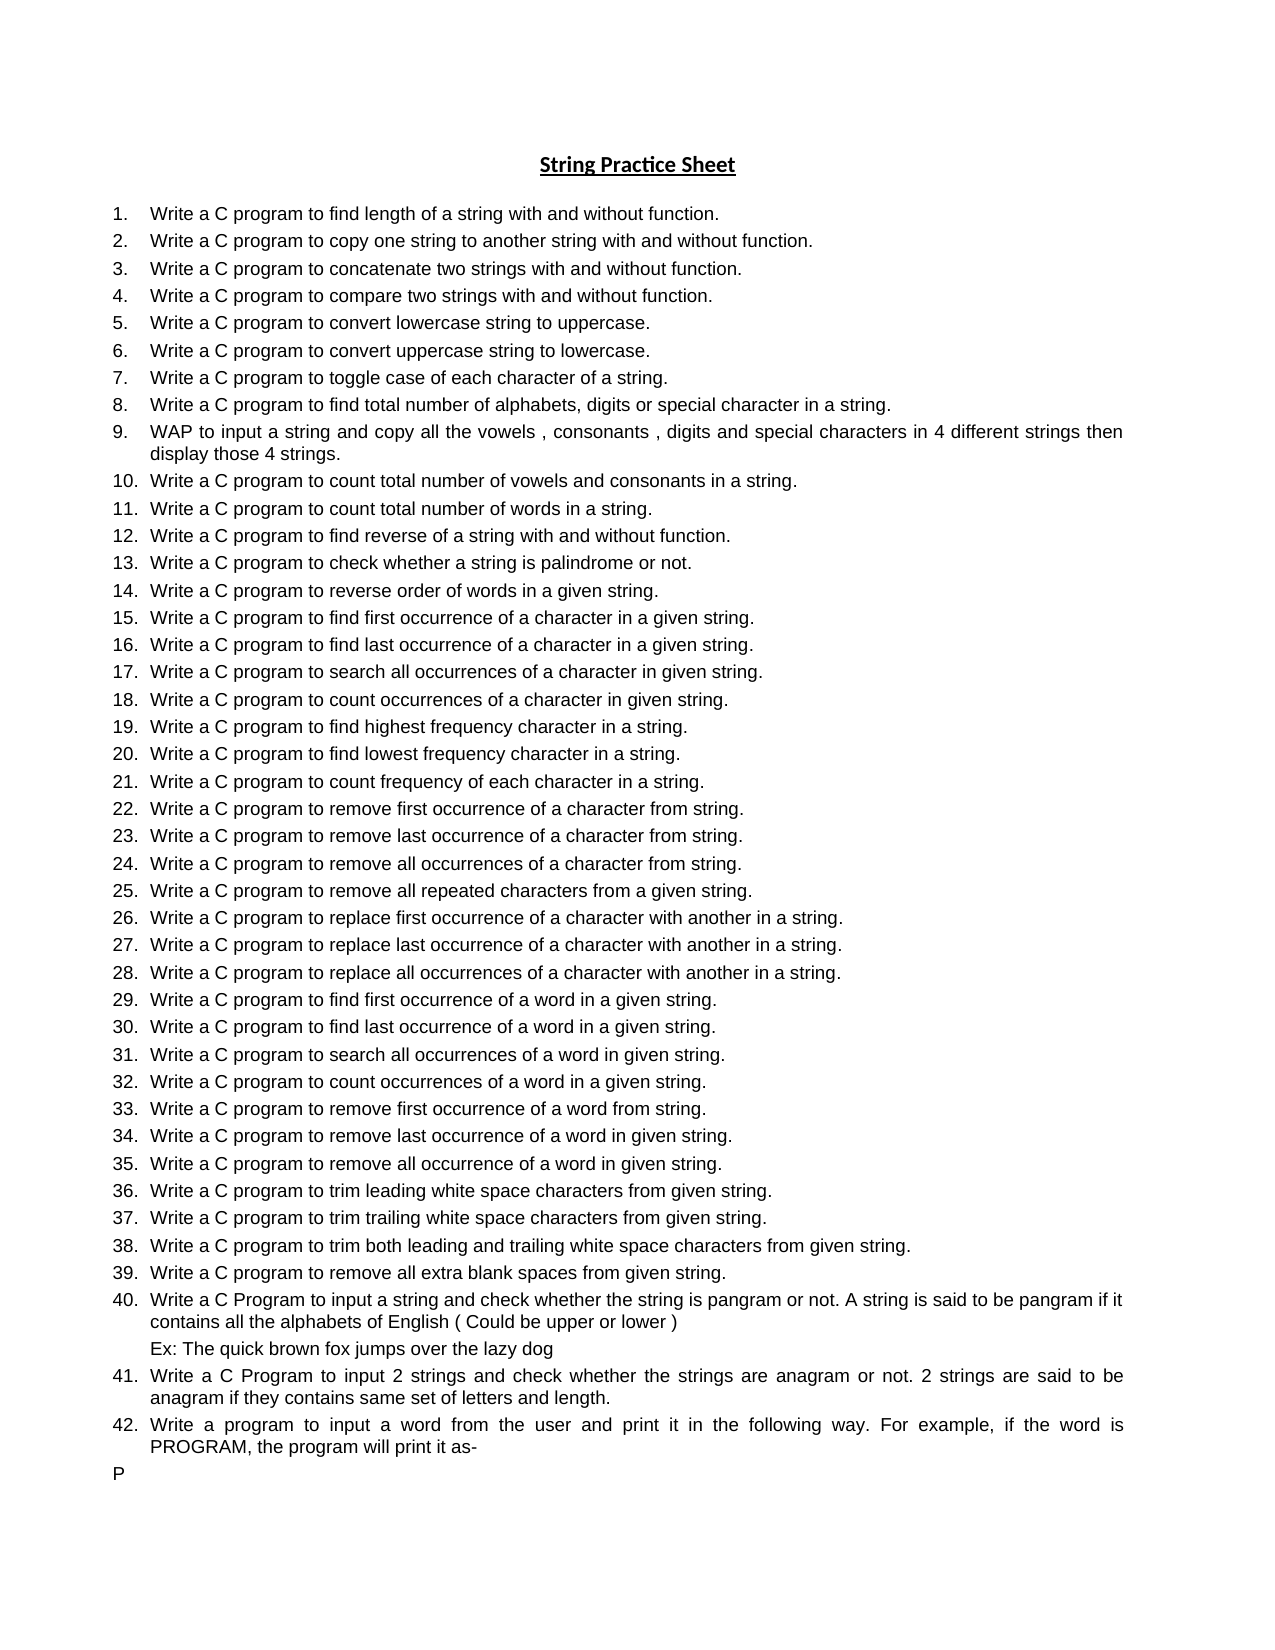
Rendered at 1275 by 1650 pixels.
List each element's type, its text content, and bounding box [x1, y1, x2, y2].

list Write a C program to search all occurrences of a word in given string. [112, 1043, 1125, 1065]
list Write a C program to find highest frequency character in a string. [112, 716, 1125, 737]
text P [112, 1463, 1125, 1484]
list Write a program to input a word from the user and print it in the following way. For example, if the word is PROGRAM, the program will print it as- [112, 1414, 1125, 1457]
list Write a C program to find last occurrence of a character in a given string. [112, 634, 1125, 656]
list Write a C Program to input a string and check whether the string is pangram or not. A string is said to be pangram if it contains all the alphabets of English ( Could be upper or lower ) [112, 1289, 1125, 1332]
list Write a C program to trim leading white space characters from given string. [112, 1180, 1125, 1201]
list Write a C program to find last occurrence of a word in a given string. [112, 1016, 1125, 1038]
list Write a C program to convert uppercase string to lowercase. [112, 339, 1125, 361]
list Write a C program to find total number of alphabets, digits or special character in a string. [112, 394, 1125, 416]
list Write a C program to replace first occurrence of a character with another in a string. [112, 907, 1125, 928]
list Write a C program to compare two strings with and without function. [112, 285, 1125, 306]
text String Practice Sheet [150, 150, 1125, 178]
list Write a C program to remove first occurrence of a word from string. [112, 1098, 1125, 1119]
list Write a C program to count occurrences of a character in given string. [112, 688, 1125, 710]
list Write a C program to trim trailing white space characters from given string. [112, 1207, 1125, 1229]
list Write a C program to remove all occurrences of a character from string. [112, 852, 1125, 874]
list Write a C program to check whether a string is palindrome or not. [112, 552, 1125, 574]
list Write a C program to count frequency of each character in a string. [112, 770, 1125, 792]
list Write a C program to remove all repeated characters from a given string. [112, 879, 1125, 901]
list Write a C program to replace last occurrence of a character with another in a string. [112, 934, 1125, 956]
list Write a C program to remove all occurrence of a word in given string. [112, 1152, 1125, 1174]
list Write a C program to replace all occurrences of a character with another in a string. [112, 961, 1125, 983]
list Write a C program to find reverse of a string with and without function. [112, 525, 1125, 546]
list Write a C program to count total number of vowels and consonants in a string. [112, 470, 1125, 492]
list Write a C program to find first occurrence of a word in a given string. [112, 989, 1125, 1010]
list Write a C program to remove last occurrence of a character from string. [112, 825, 1125, 847]
list Write a C program to trim both leading and trailing white space characters from given string. [112, 1234, 1125, 1256]
list Write a C Program to input 2 strings and check whether the strings are anagram or not. 2 strings are said to be anagram if they contains same set of letters and length. [112, 1365, 1125, 1408]
list Write a C program to count occurrences of a word in a given string. [112, 1071, 1125, 1092]
list Write a C program to toggle case of each character of a string. [112, 367, 1125, 388]
list Write a C program to reverse order of words in a given string. [112, 579, 1125, 601]
list Write a C program to remove first occurrence of a character from string. [112, 798, 1125, 819]
list Write a C program to find length of a string with and without function. [112, 203, 1125, 224]
list Write a C program to remove all extra blank spaces from given string. [112, 1262, 1125, 1283]
list Write a C program to count total number of words in a string. [112, 497, 1125, 519]
text Ex: The quick brown fox jumps over the lazy dog [150, 1338, 1125, 1359]
list Write a C program to convert lowercase string to uppercase. [112, 312, 1125, 334]
list Write a C program to copy one string to another string with and without function. [112, 230, 1125, 252]
list Write a C program to find lowest frequency character in a string. [112, 743, 1125, 765]
list Write a C program to remove last occurrence of a word in given string. [112, 1125, 1125, 1147]
list Write a C program to search all occurrences of a character in given string. [112, 661, 1125, 683]
list Write a C program to concatenate two strings with and without function. [112, 258, 1125, 279]
list Write a C program to find first occurrence of a character in a given string. [112, 607, 1125, 628]
list WAP to input a string and copy all the vowels , consonants , digits and special characters in 4 different strings then display those 4 strings. [112, 421, 1125, 464]
